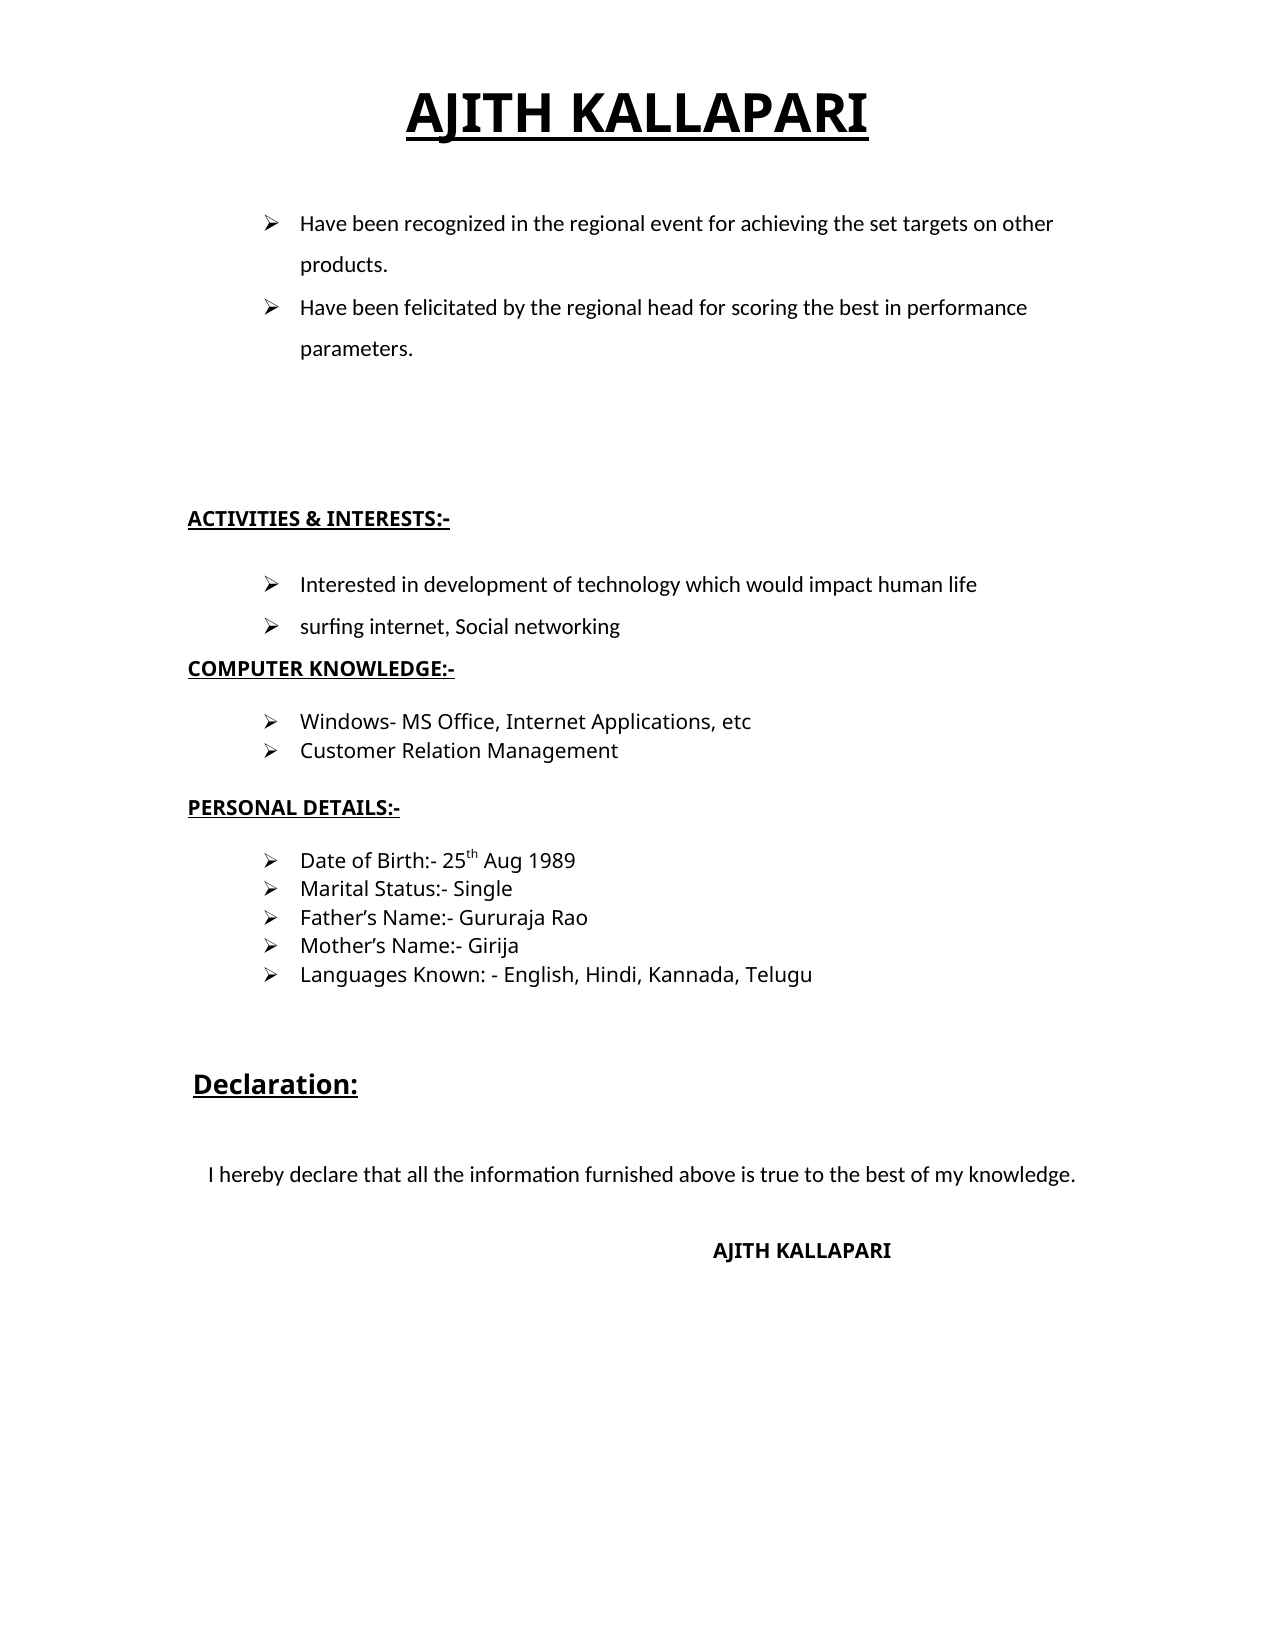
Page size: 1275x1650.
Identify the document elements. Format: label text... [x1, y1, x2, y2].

list Date of Birth:- 25th Aug 1989 [262, 846, 1087, 874]
list Father’s Name:- Gururaja Rao [262, 903, 1087, 931]
text COMPUTER KNOWLEDGE:- [187, 654, 1087, 682]
list Interested in development of technology which would impact human life [262, 570, 1106, 598]
text I hereby declare that all the information furnished above is true to the best of my knowledge. [187, 1160, 1087, 1188]
list Have been felicitated by the regional head for scoring the best in performance parameters. [262, 293, 1106, 363]
list Marital Status:- Single [262, 874, 1087, 903]
list Windows- MS Office, Internet Applications, etc [262, 707, 1087, 736]
text ACTIVITIES & INTERESTS:- [187, 502, 1106, 533]
list surfing internet, Social networking [262, 612, 1106, 640]
text PERSONAL DETAILS:- [187, 793, 1087, 821]
list Customer Relation Management [262, 736, 1087, 764]
text AJITH KALLAPARI [187, 1237, 1087, 1265]
list Languages Known: - English, Hindi, Kannada, Telugu [262, 960, 1087, 988]
list Have been recognized in the regional event for achieving the set targets on other products. [262, 209, 1106, 279]
list Mother’s Name:- Girija [262, 931, 1087, 960]
text Declaration: [187, 1065, 1087, 1102]
